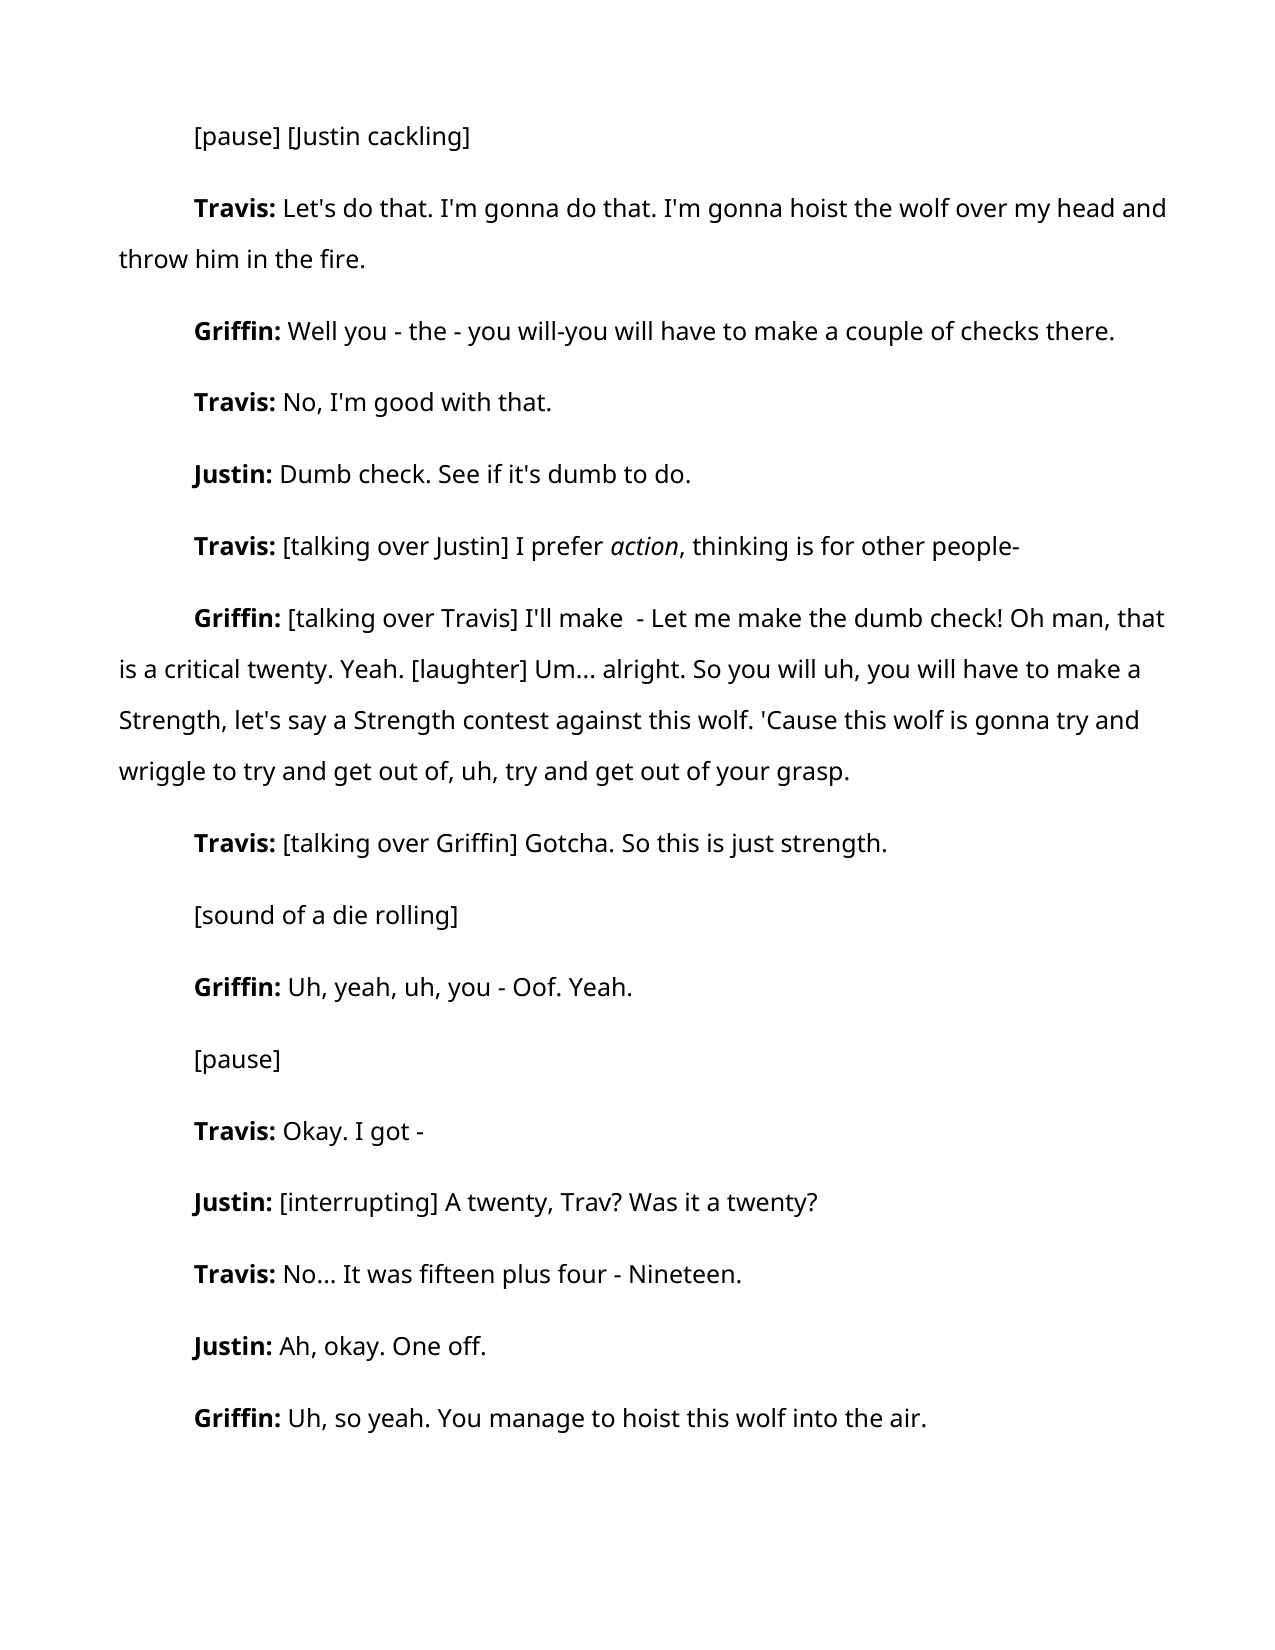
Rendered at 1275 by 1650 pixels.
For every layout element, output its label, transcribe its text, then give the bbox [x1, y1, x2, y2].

text Griffin: Uh, so yeah. You manage to hoist this wolf into the air. [118, 1401, 1172, 1435]
text Justin: Ah, okay. One off. [118, 1329, 1172, 1363]
text Griffin: Well you - the - you will-you will have to make a couple of checks there. [118, 313, 1172, 347]
text Travis: No, I'm good with that. [118, 385, 1172, 419]
text Travis: No... It was fifteen plus four - Nineteen. [118, 1257, 1172, 1291]
text Justin: [interrupting] A twenty, Trav? Was it a twenty? [118, 1185, 1172, 1219]
text Travis: Let's do that. I'm gonna do that. I'm gonna hoist the wolf over my head and throw him in the fire. [118, 190, 1172, 275]
text [pause] [118, 1041, 1172, 1075]
text [sound of a die rolling] [118, 898, 1172, 932]
text Justin: Dumb check. See if it's dumb to do. [118, 457, 1172, 491]
text Griffin: [talking over Travis] I'll make - Let me make the dumb check! Oh man, that is a critical twenty. Yeah. [laughter] Um... alright. So you will uh, you will have to make a Strength, let's say a Strength contest against this wolf. 'Cause this wolf is gonna try and wriggle to try and get out of, uh, try and get out of your grasp. [118, 601, 1172, 788]
text Travis: [talking over Griffin] Gotcha. So this is just strength. [118, 826, 1172, 860]
text Travis: Okay. I got - [118, 1113, 1172, 1147]
text [pause] [Justin cackling] [118, 118, 1172, 152]
text Griffin: Uh, yeah, uh, you - Oof. Yeah. [118, 969, 1172, 1003]
text Travis: [talking over Justin] I prefer action, thinking is for other people- [118, 529, 1172, 563]
